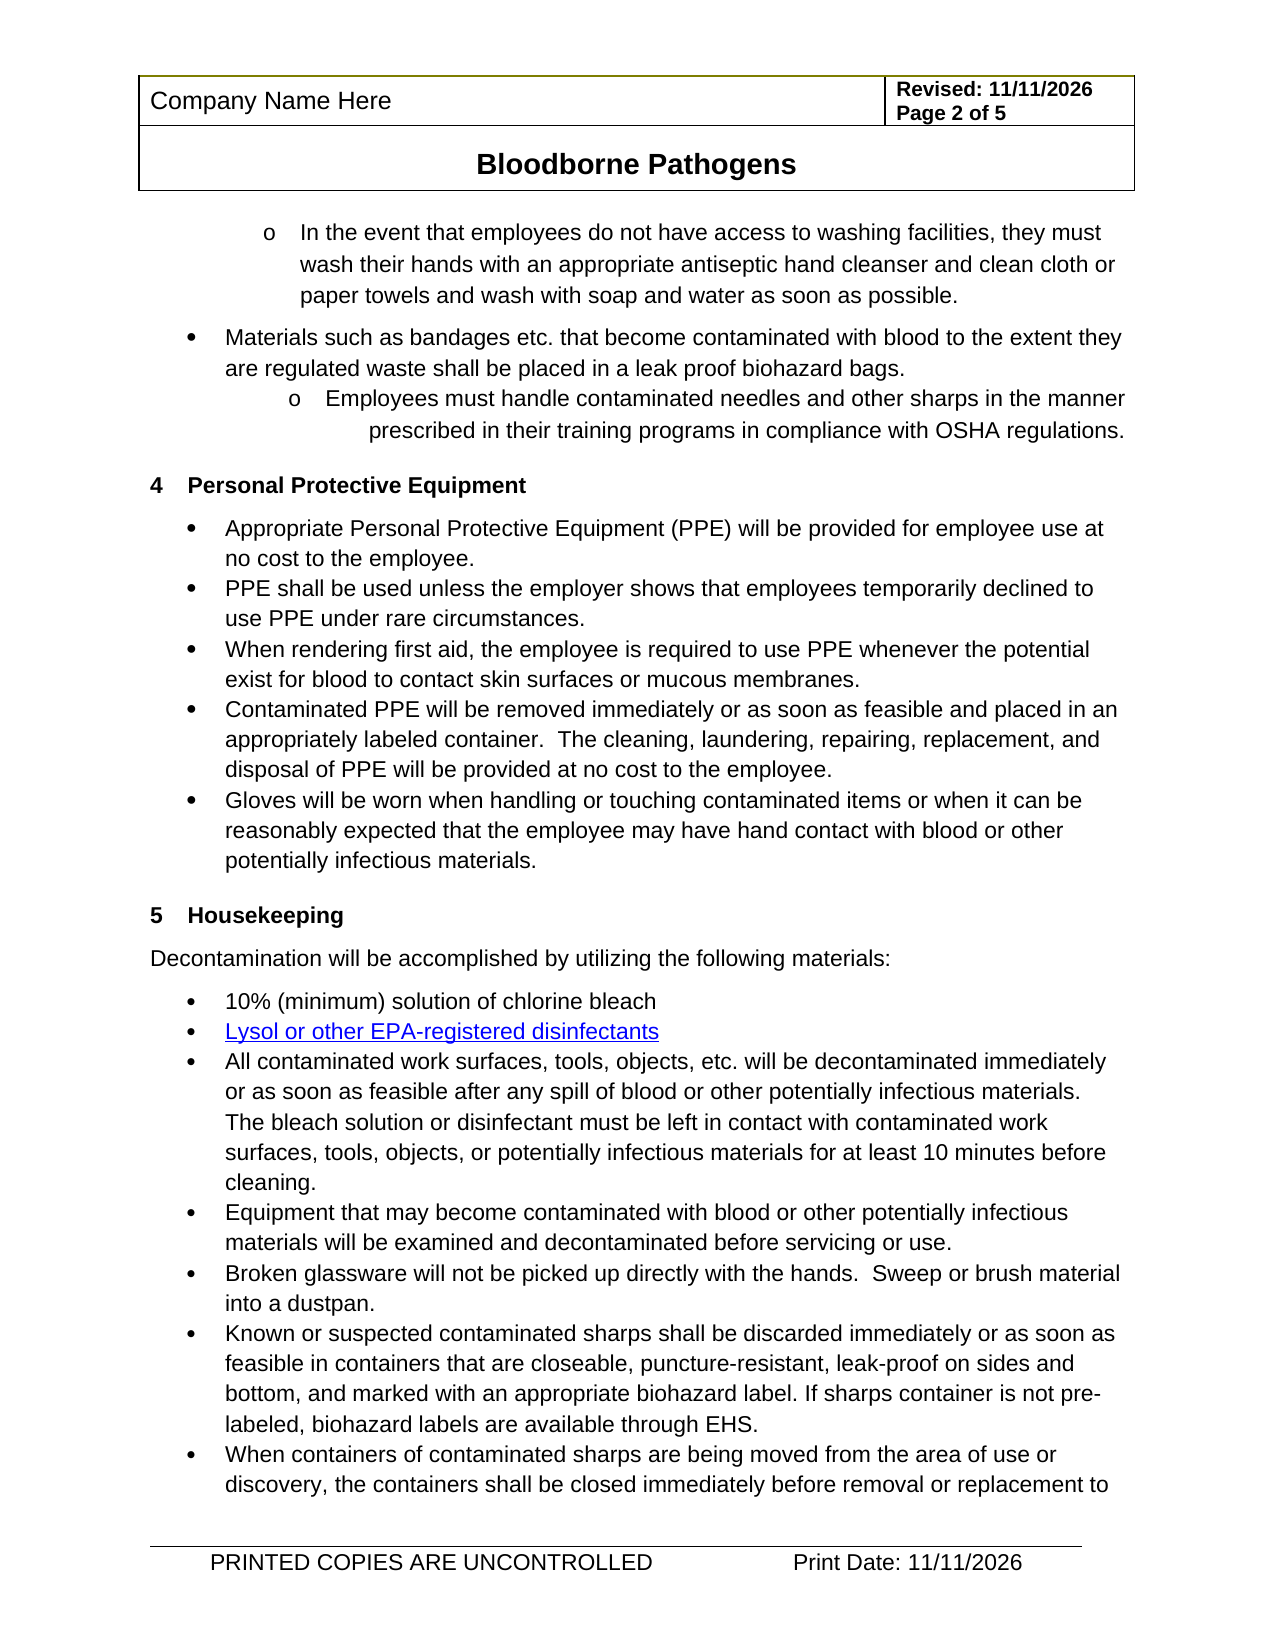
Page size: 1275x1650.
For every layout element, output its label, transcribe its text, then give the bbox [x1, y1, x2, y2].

list Lysol or other EPA-registered disinfectants [187, 1018, 1125, 1044]
list All contaminated work surfaces, tools, objects, etc. will be decontaminated immediately or as soon as feasible after any spill of blood or other potentially infectious materials. The bleach solution or disinfectant must be left in contact with contaminated work surfaces, tools, objects, or potentially infectious materials for at least 10 minutes before cleaning. [187, 1048, 1125, 1195]
list Employees must handle contaminated needles and other sharps in the manner prescribed in their training programs in compliance with OSHA regulations. [262, 385, 1125, 443]
list Broken glassware will not be picked up directly with the hands. Sweep or brush material into a dustpan. [187, 1259, 1125, 1316]
list Known or suspected contaminated sharps shall be discarded immediately or as soon as feasible in containers that are closeable, puncture-resistant, leak-proof on sides and bottom, and marked with an appropriate biohazard label. If sharps container is not pre-labeled, biohazard labels are available through EHS. [187, 1320, 1125, 1437]
list Housekeeping [150, 902, 1125, 929]
list Personal Protective Equipment [150, 472, 1125, 498]
list 10% (minimum) solution of chlorine bleach [187, 988, 1125, 1014]
list Gloves will be worn when handling or touching contaminated items or when it can be reasonably expected that the employee may have hand contact with blood or other potentially infectious materials. [187, 787, 1125, 873]
list PPE shall be used unless the employer shows that employees temporarily declined to use PPE under rare circumstances. [187, 575, 1125, 632]
list Appropriate Personal Protective Equipment (PPE) will be provided for employee use at no cost to the employee. [187, 515, 1125, 571]
list Materials such as bandages etc. that become contaminated with blood to the extent they are regulated waste shall be placed in a leak proof biohazard bags. [187, 324, 1125, 381]
list Contaminated PPE will be removed immediately or as soon as feasible and placed in an appropriately labeled container. The cleaning, laundering, repairing, replacement, and disposal of PPE will be provided at no cost to the employee. [187, 696, 1125, 783]
list Decontamination will be accomplished by utilizing the following materials: [150, 945, 1125, 971]
list When rendering first aid, the employee is required to use PPE whenever the potential exist for blood to contact skin surfaces or mucous membranes. [187, 636, 1125, 692]
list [187, 1441, 1125, 1497]
list Equipment that may become contaminated with blood or other potentially infectious materials will be examined and decontaminated before servicing or use. [187, 1199, 1125, 1256]
list In the event that employees do not have access to washing facilities, they must wash their hands with an appropriate antiseptic hand cleanser and clean cloth or paper towels and wash with soap and water as soon as possible. [262, 219, 1125, 308]
